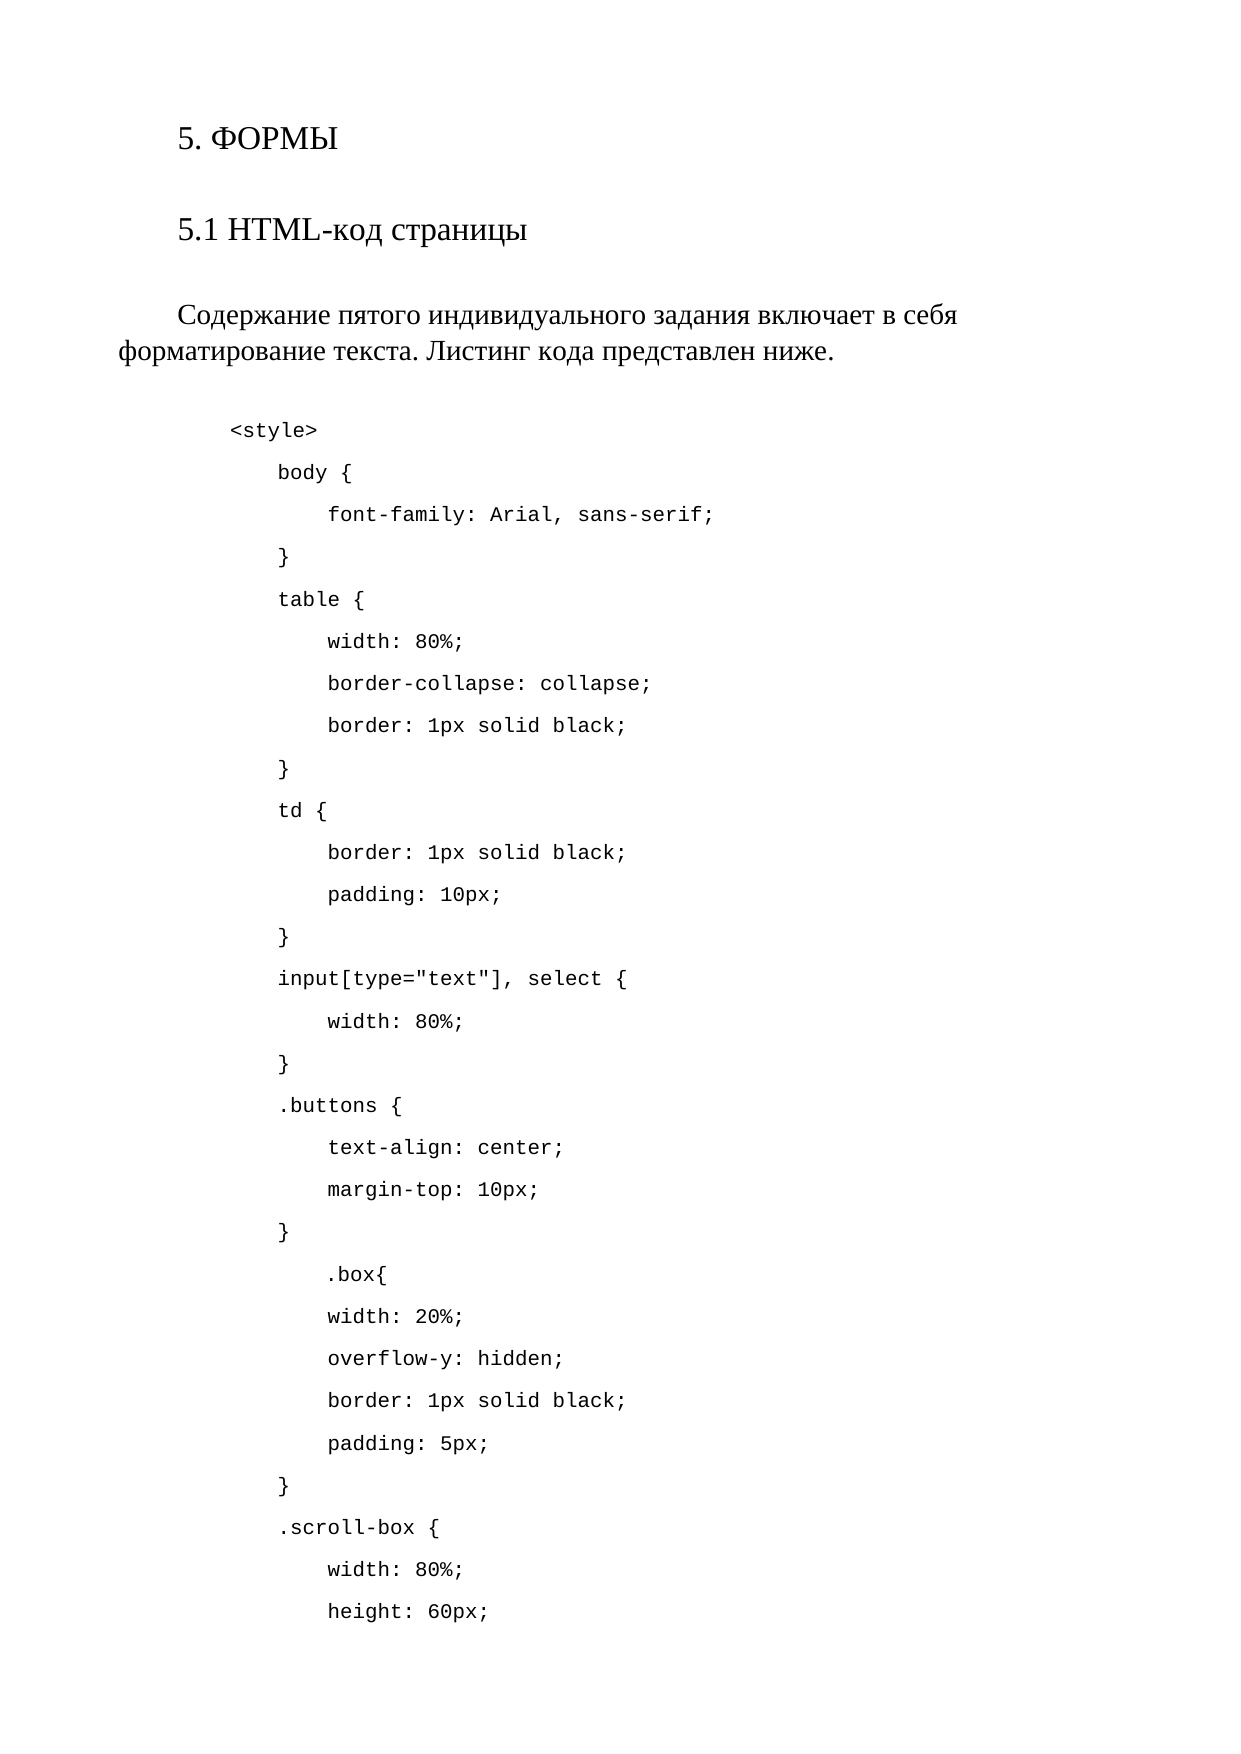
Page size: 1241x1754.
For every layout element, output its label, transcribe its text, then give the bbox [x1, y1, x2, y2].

text margin-top: 10px; [177, 1179, 1152, 1203]
text text-align: center; [177, 1137, 1152, 1161]
text .buttons { [177, 1095, 1152, 1119]
text width: 80%; [177, 1011, 1152, 1034]
text border: 1px solid black; [177, 1390, 1152, 1414]
text } [177, 757, 1152, 781]
text } [177, 547, 1152, 570]
text <style> [177, 420, 1152, 443]
text } [177, 926, 1152, 950]
text padding: 5px; [177, 1432, 1152, 1456]
text input[type="text"], select { [177, 968, 1152, 992]
list Содержание пятого индивидуального задания включает в себя форматирование текста. Листинг кода представлен ниже. [118, 297, 1152, 367]
text table { [177, 589, 1152, 612]
text width: 80%; [177, 1559, 1152, 1583]
text .scroll-box { [177, 1517, 1152, 1541]
text width: 20%; [177, 1306, 1152, 1329]
text font-family: Arial, sans-serif; [177, 504, 1152, 528]
text border: 1px solid black; [177, 842, 1152, 866]
text } [177, 1222, 1152, 1245]
text height: 60px; [177, 1601, 1152, 1625]
text border: 1px solid black; [177, 715, 1152, 739]
text .box{ [177, 1264, 1152, 1287]
text td { [177, 800, 1152, 823]
text padding: 10px; [177, 884, 1152, 908]
text body { [177, 462, 1152, 486]
subtitle 5.1 HTML-код страницы [177, 209, 1152, 247]
text width: 80%; [177, 631, 1152, 654]
subtitle 5. ФОРМЫ [177, 118, 1152, 156]
text } [177, 1475, 1152, 1498]
text } [177, 1053, 1152, 1076]
text overflow-y: hidden; [177, 1348, 1152, 1372]
text border-collapse: collapse; [177, 673, 1152, 697]
